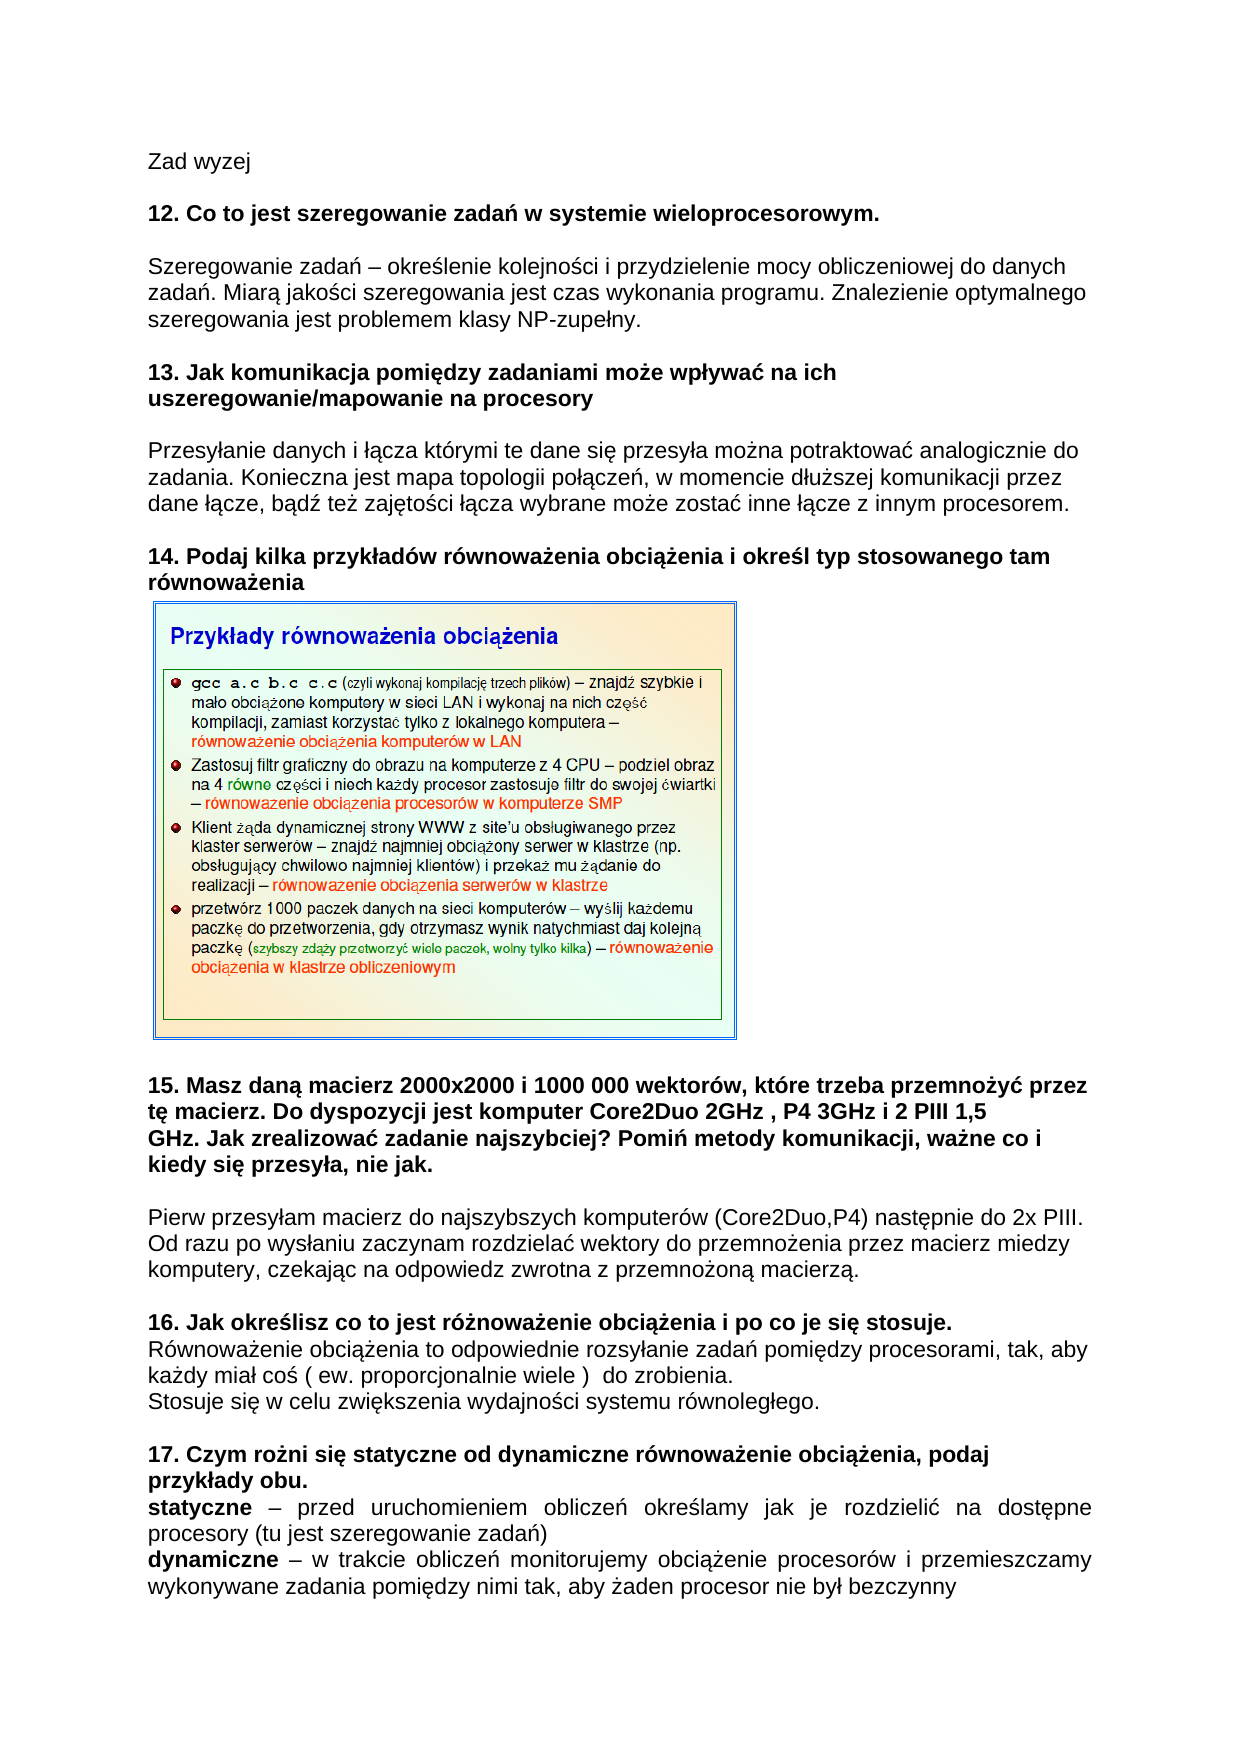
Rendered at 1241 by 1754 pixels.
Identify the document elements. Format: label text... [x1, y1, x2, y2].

text 12. Co to jest szeregowanie zadań w systemie wieloprocesorowym. [148, 200, 1093, 227]
text 16. Jak określisz co to jest różnoważenie obciążenia i po co je się stosuje. [148, 1309, 1093, 1336]
text 14. Podaj kilka przykładów równoważenia obciążenia i określ typ stosowanego tam równoważenia [148, 543, 1093, 596]
text 17. Czym rożni się statyczne od dynamiczne równoważenie obciążenia, podaj przykłady obu. [148, 1441, 1093, 1494]
text Stosuje się w celu zwiększenia wydajności systemu równoległego. [148, 1388, 1093, 1414]
text 15. Masz daną macierz 2000x2000 i 1000 000 wektorów, które trzeba przemnożyć przez tę macierz. Do dyspozycji jest komputer Core2Duo 2GHz , P4 3GHz i 2 PIII 1,5 [148, 1072, 1093, 1125]
text Szeregowanie zadań – określenie kolejności i przydzielenie mocy obliczeniowej do danych zadań. Miarą jakości szeregowania jest czas wykonania programu. Znalezienie optymalnego szeregowania jest problemem klasy NP-zupełny. [148, 253, 1093, 332]
picture [147, 595, 742, 1046]
text Pierw przesyłam macierz do najszybszych komputerów (Core2Duo,P4) następnie do 2x PIII. Od razu po wysłaniu zaczynam rozdzielać wektory do przemnożenia przez macierz miedzy komputery, czekając na odpowiedz zwrotna z przemnożoną macierzą. [148, 1204, 1093, 1283]
text 13. Jak komunikacja pomiędzy zadaniami może wpływać na ich uszeregowanie/mapowanie na procesory [148, 358, 1093, 411]
text statyczne – przed uruchomieniem obliczeń określamy jak je rozdzielić na dostępne procesory (tu jest szeregowanie zadań) [148, 1494, 1093, 1546]
text Równoważenie obciążenia to odpowiednie rozsyłanie zadań pomiędzy procesorami, tak, aby każdy miał coś ( ew. proporcjonalnie wiele ) do zrobienia. [148, 1336, 1093, 1388]
text dynamiczne – w trakcie obliczeń monitorujemy obciążenie procesorów i przemieszczamy wykonywane zadania pomiędzy nimi tak, aby żaden procesor nie był bezczynny [148, 1546, 1093, 1599]
text Przesyłanie danych i łącza którymi te dane się przesyła można potraktować analogicznie do zadania. Konieczna jest mapa topologii połączeń, w momencie dłuższej komunikacji przez dane łącze, bądź też zajętości łącza wybrane może zostać inne łącze z innym procesorem. [148, 437, 1093, 517]
text Zad wyzej [148, 148, 1093, 174]
text GHz. Jak zrealizować zadanie najszybciej? Pomiń metody komunikacji, ważne co i kiedy się przesyła, nie jak. [148, 1125, 1093, 1177]
